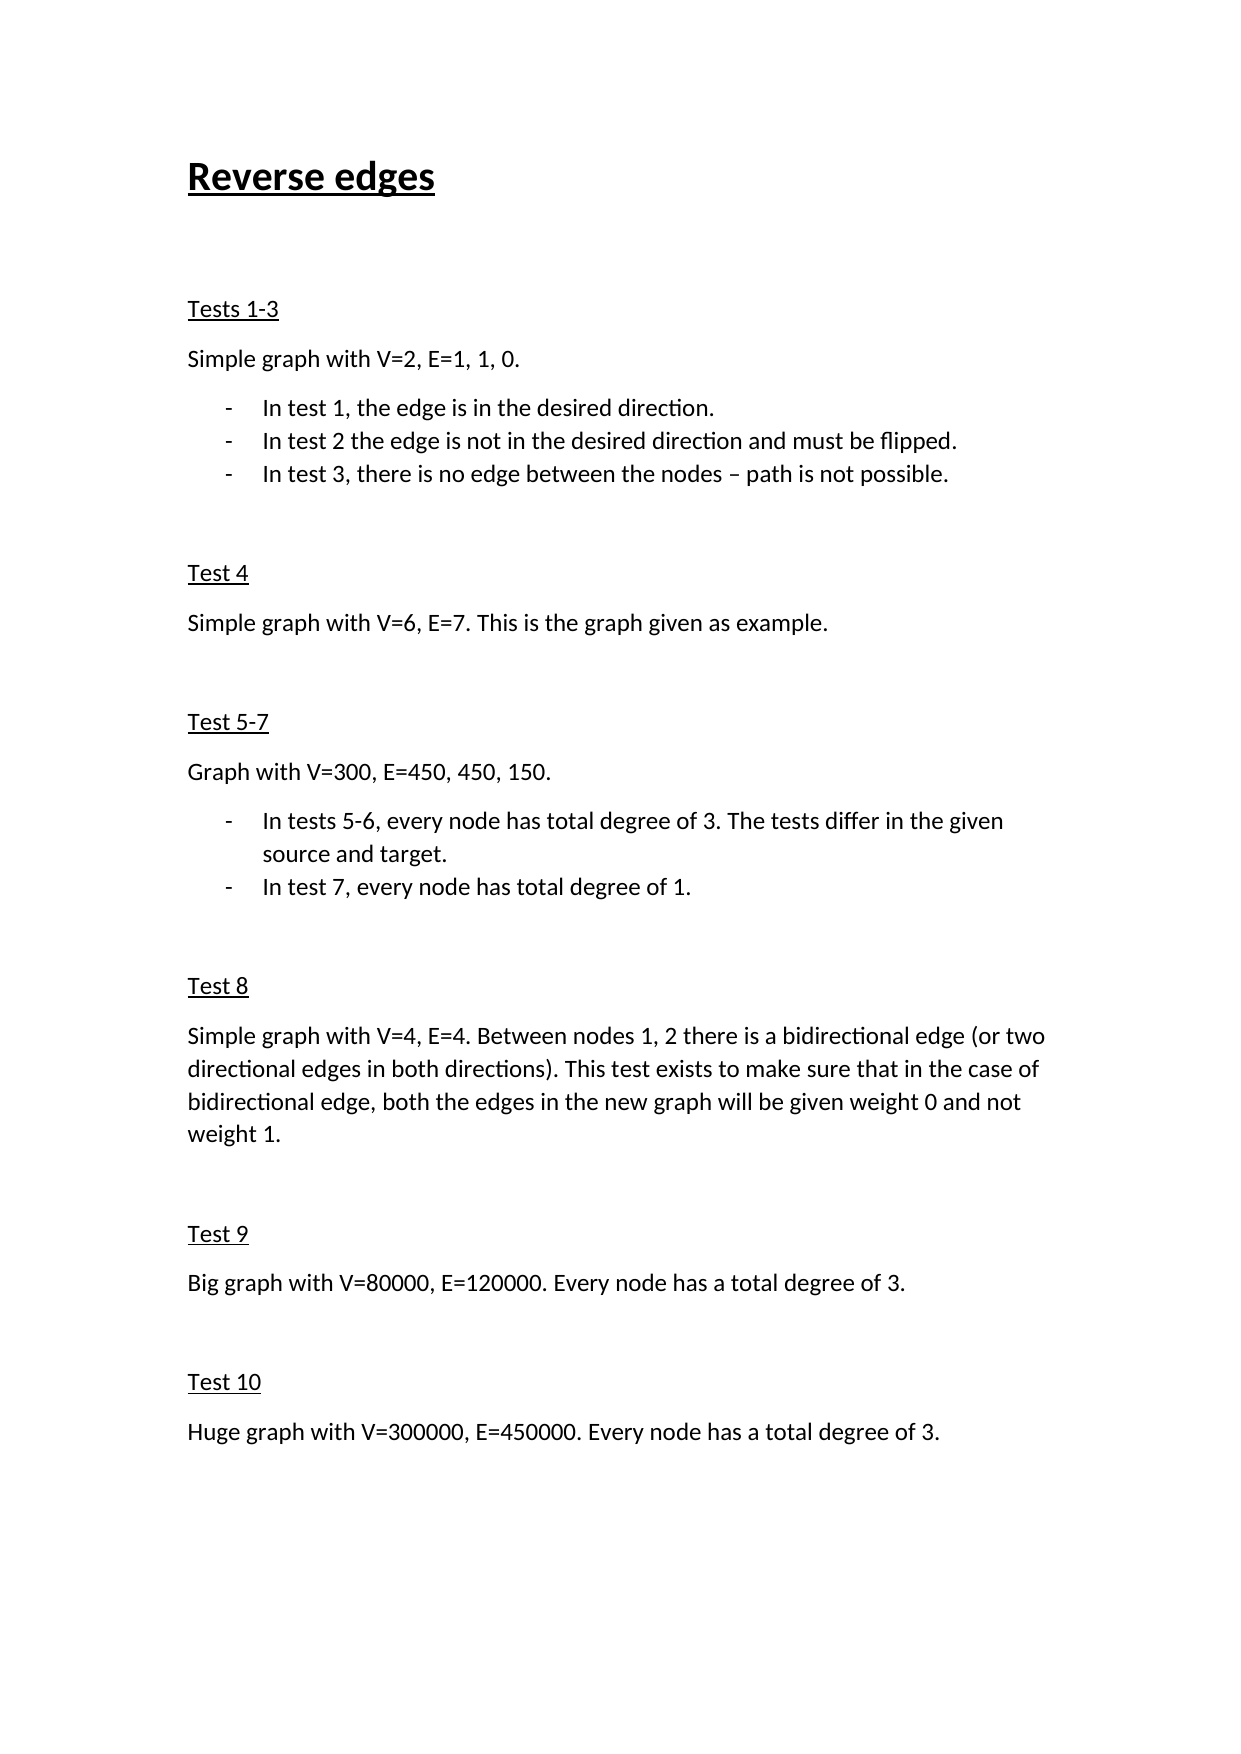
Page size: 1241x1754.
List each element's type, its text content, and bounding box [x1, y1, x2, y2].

text Big graph with V=80000, E=120000. Every node has a total degree of 3. [187, 1267, 1053, 1298]
list In test 7, every node has total degree of 1. [225, 871, 1053, 902]
list In test 1, the edge is in the desired direction. [225, 392, 1053, 423]
text Test 10 [187, 1366, 1053, 1397]
text Test 5-7 [187, 706, 1053, 737]
text Test 8 [187, 970, 1053, 1001]
list In test 2 the edge is not in the desired direction and must be flipped. [225, 425, 1053, 456]
text Graph with V=300, E=450, 450, 150. [187, 756, 1053, 786]
text Test 4 [187, 557, 1053, 588]
text Simple graph with V=2, E=1, 1, 0. [187, 343, 1053, 373]
text Reverse edges [187, 150, 1053, 201]
text Simple graph with V=6, E=7. This is the graph given as example. [187, 607, 1053, 637]
list In test 3, there is no edge between the nodes – path is not possible. [225, 458, 1053, 489]
list In tests 5-6, every node has total degree of 3. The tests differ in the given source and target. [225, 805, 1053, 869]
text Tests 1-3 [187, 293, 1053, 324]
text Simple graph with V=4, E=4. Between nodes 1, 2 there is a bidirectional edge (or two directional edges in both directions). This test exists to make sure that in the case of bidirectional edge, both the edges in the new graph will be given weight 0 and not weight 1. [187, 1020, 1053, 1149]
text Test 9 [187, 1218, 1053, 1248]
text Huge graph with V=300000, E=450000. Every node has a total degree of 3. [187, 1416, 1053, 1447]
